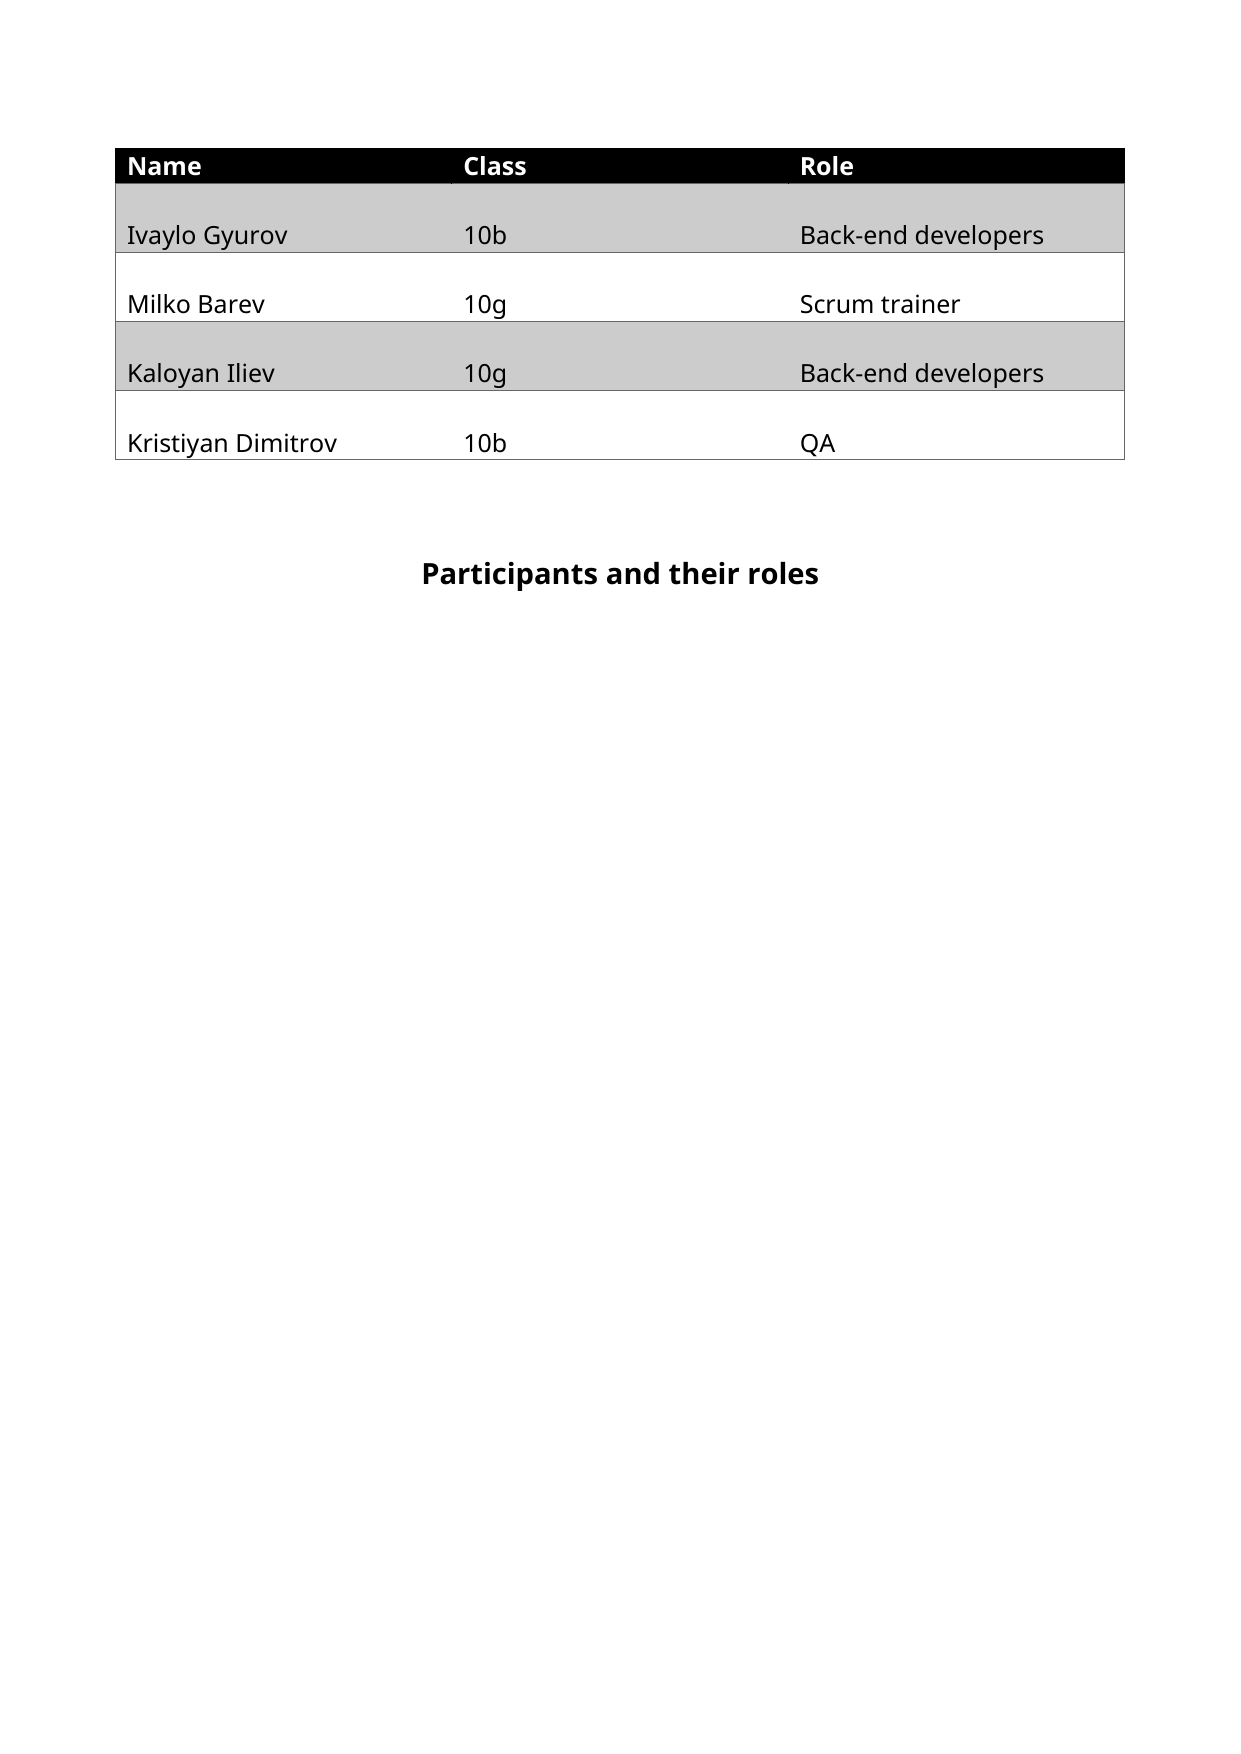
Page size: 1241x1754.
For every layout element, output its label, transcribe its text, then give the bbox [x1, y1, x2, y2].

table_cell 10b [452, 184, 788, 252]
table_header Name [116, 149, 451, 183]
table_cell 10g [452, 253, 788, 321]
table_cell 10b [452, 391, 788, 459]
table_cell Back-end developers [788, 322, 1124, 390]
table_cell 10g [452, 322, 788, 390]
subtitle Participants and their roles [148, 553, 1093, 593]
table_header Class [452, 149, 788, 183]
table_cell Scrum trainer [788, 253, 1124, 321]
table_header Role [789, 149, 1124, 183]
table_cell QA [788, 391, 1124, 459]
table_cell Milko Barev [116, 253, 452, 321]
table_cell Ivaylo Gyurov [116, 184, 452, 252]
table_cell Kaloyan Iliev [116, 322, 452, 390]
table_cell Back-end developers [788, 184, 1124, 252]
table_cell Kristiyan Dimitrov [116, 391, 452, 459]
